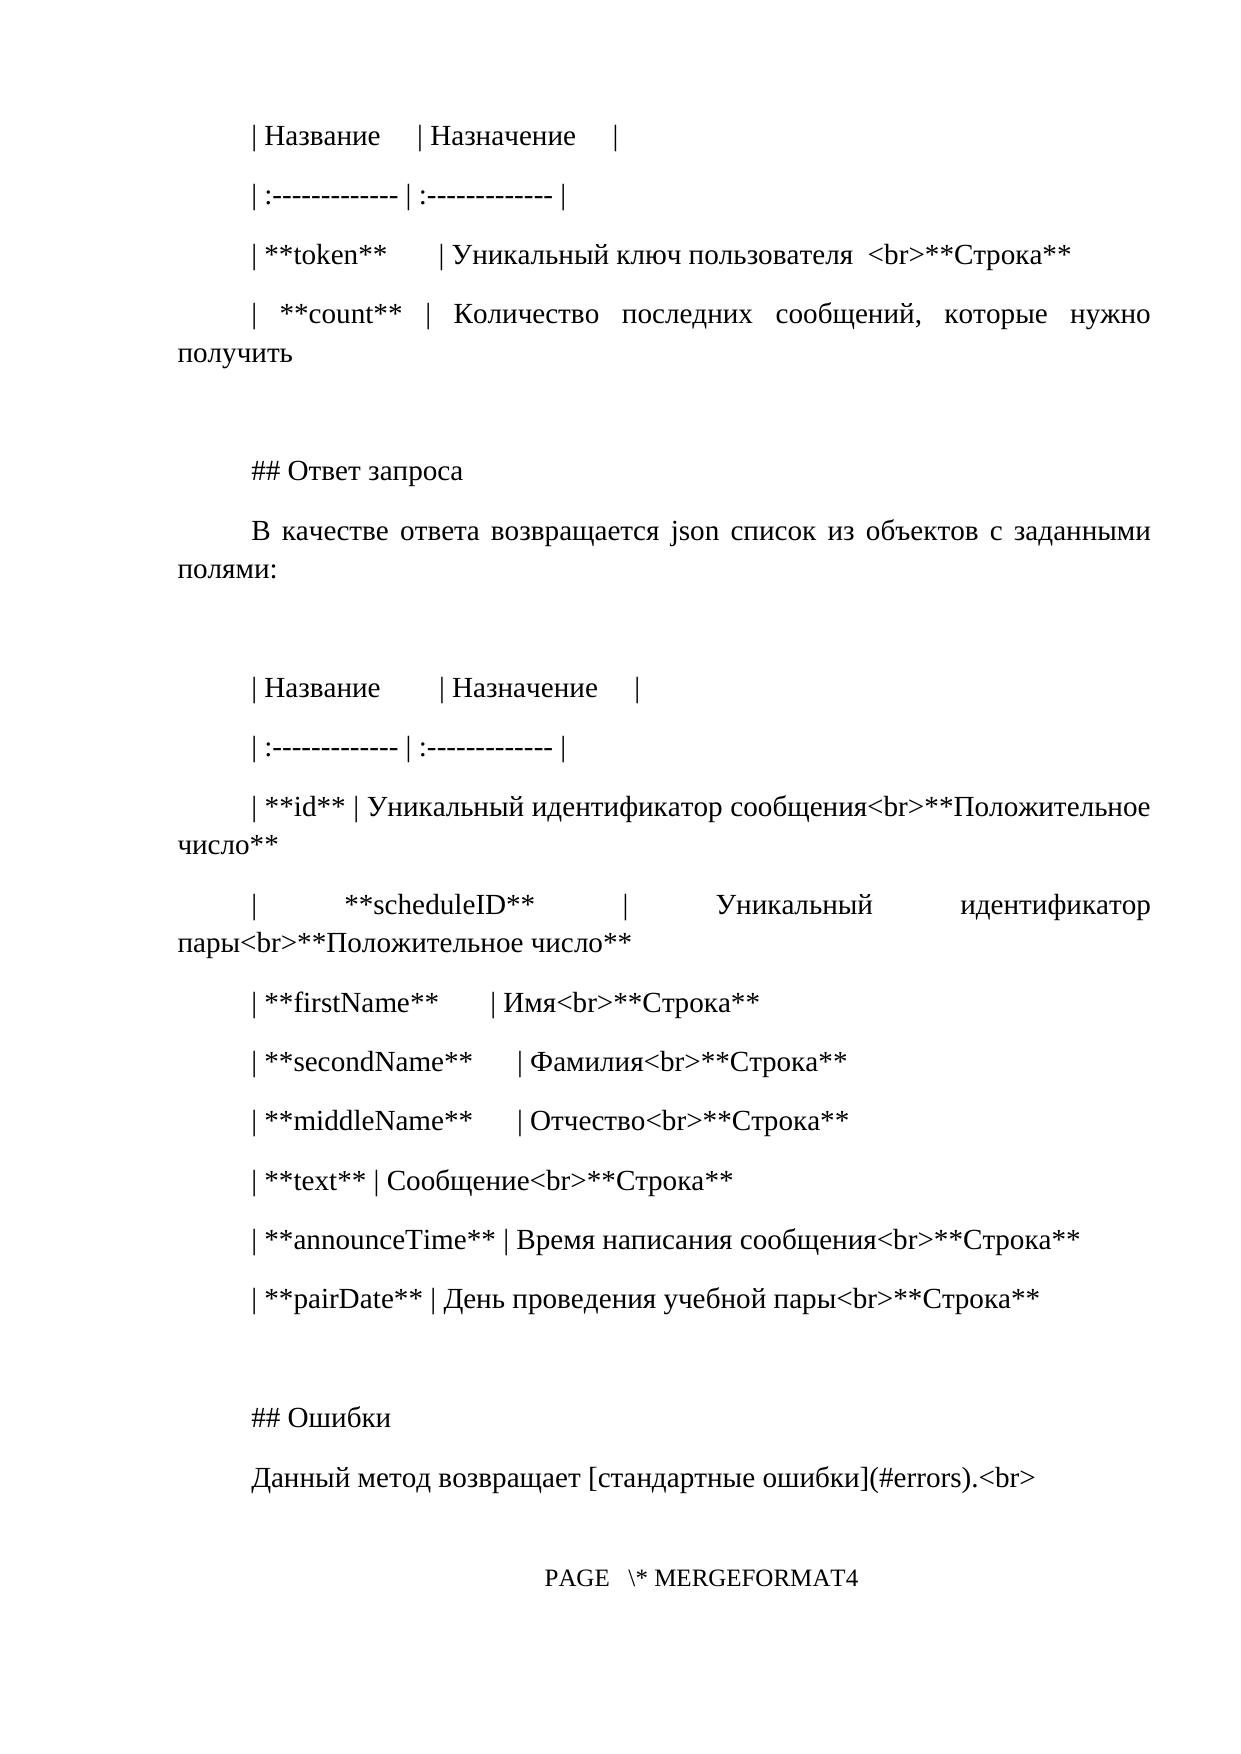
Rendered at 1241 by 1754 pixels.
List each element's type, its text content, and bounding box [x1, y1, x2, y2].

text | :------------- | :------------- | [177, 177, 1152, 211]
text Данный метод возвращает [стандартные ошибки](#errors).<br> [177, 1460, 1152, 1493]
text | **announceTime** | Время написания сообщения<br>**Строка** [177, 1222, 1152, 1256]
text | **secondName** | Фамилия<br>**Строка** [177, 1044, 1152, 1078]
text | **pairDate** | День проведения учебной пары<br>**Строка** [177, 1282, 1152, 1315]
text | :------------- | :------------- | [177, 729, 1152, 763]
text | **token** | Уникальный ключ пользователя <br>**Строка** [177, 237, 1152, 270]
text | **middleName** | Отчество<br>**Строка** [177, 1103, 1152, 1137]
text | Название | Назначение | [177, 118, 1152, 152]
text | **count** | Количество последних сообщений, которые нужно получить [177, 296, 1152, 368]
text | Название | Назначение | [177, 670, 1152, 704]
text В качестве ответа возвращается json список из объектов с заданными полями: [177, 513, 1152, 585]
text | **id** | Уникальный идентификатор сообщения<br>**Положительное число** [177, 789, 1152, 861]
text ## Ошибки [177, 1400, 1152, 1434]
text | **scheduleID** | Уникальный идентификатор пары<br>**Положительное число** [177, 887, 1152, 959]
text | **firstName** | Имя<br>**Строка** [177, 985, 1152, 1018]
text | **text** | Сообщение<br>**Строка** [177, 1163, 1152, 1196]
text ## Ответ запроса [177, 453, 1152, 487]
